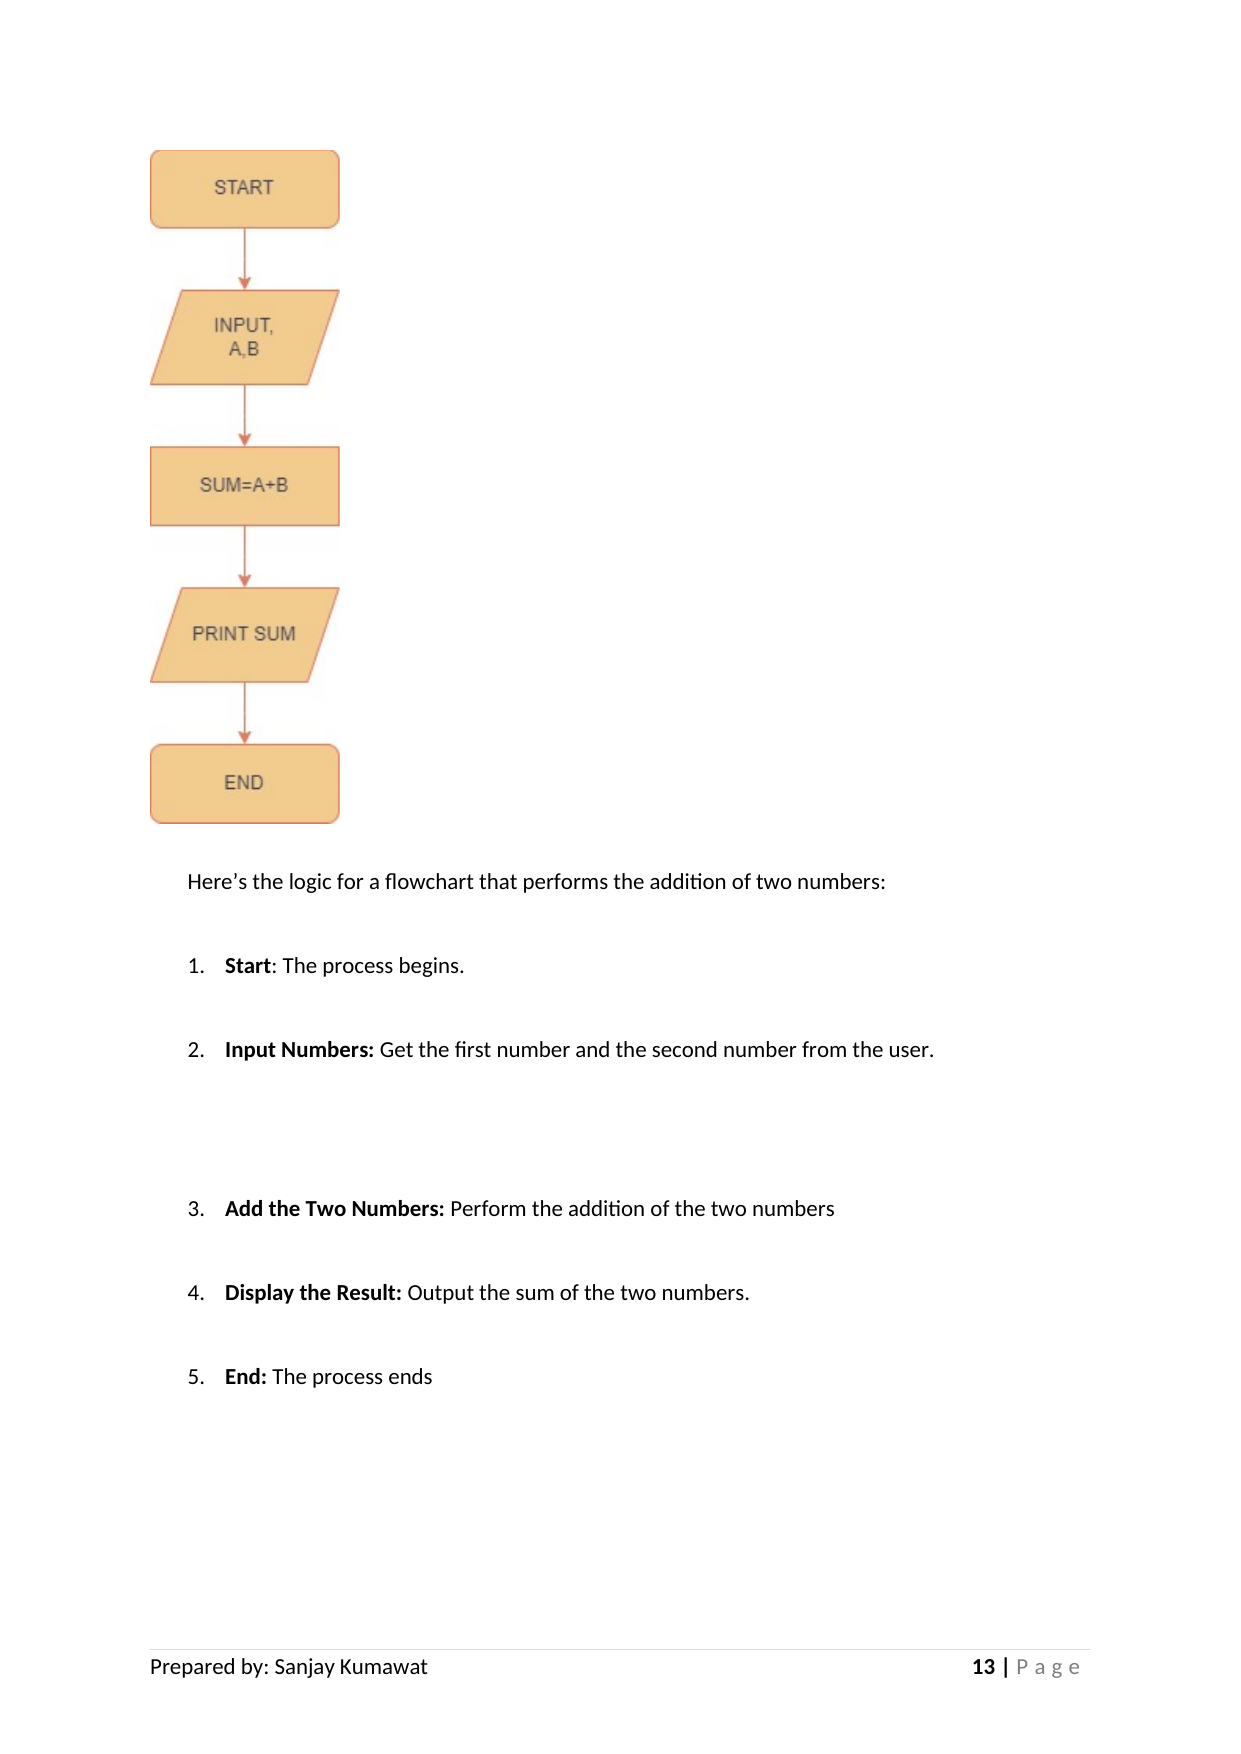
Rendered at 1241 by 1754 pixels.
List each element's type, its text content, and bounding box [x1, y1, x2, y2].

list Add the Two Numbers: Perform the addition of the two numbers [187, 1194, 1090, 1222]
list Display the Result: Output the sum of the two numbers. [187, 1278, 1090, 1306]
list End: The process ends [187, 1362, 1090, 1390]
list Input Numbers: Get the first number and the second number from the user. [187, 1035, 1090, 1063]
list Start: The process begins. [187, 951, 1090, 979]
picture [150, 150, 340, 824]
list Here’s the logic for a flowchart that performs the addition of two numbers: [187, 867, 1090, 895]
